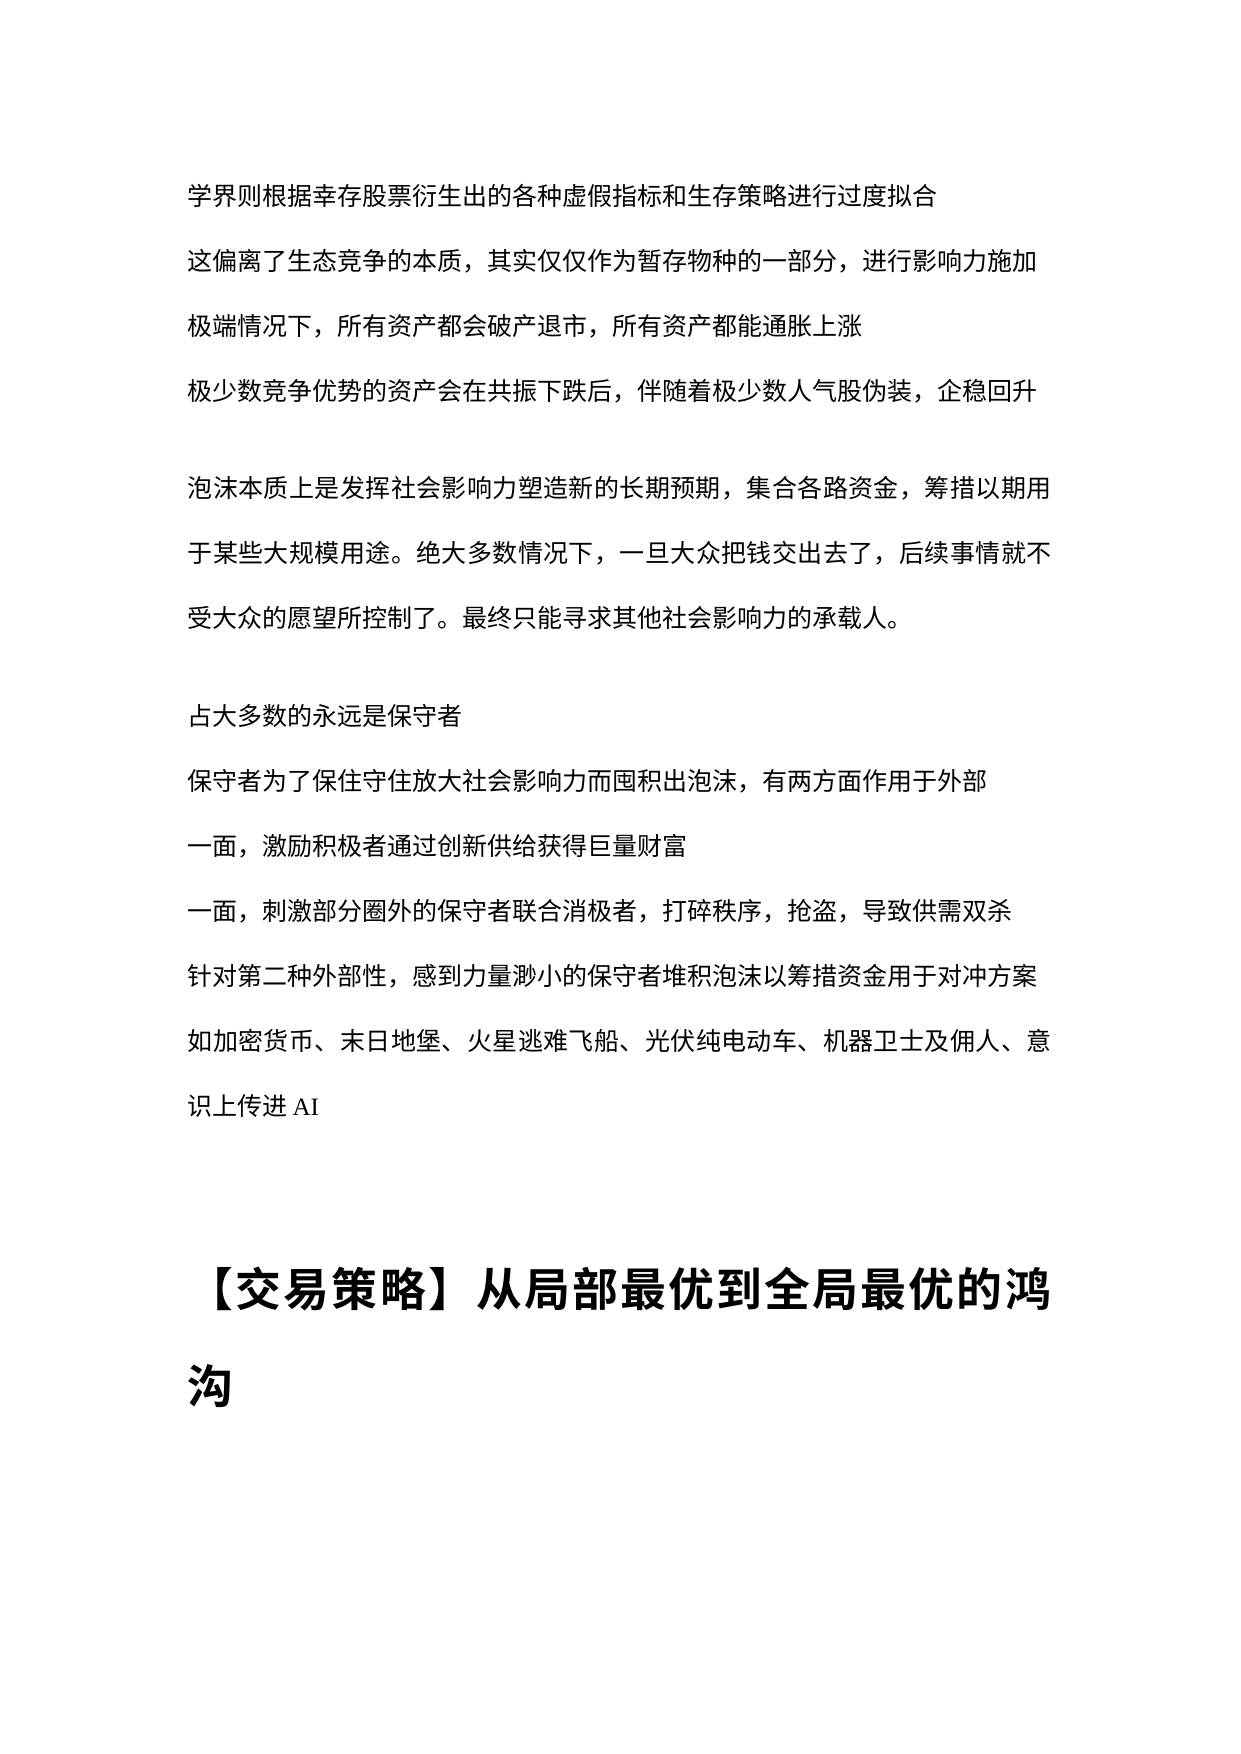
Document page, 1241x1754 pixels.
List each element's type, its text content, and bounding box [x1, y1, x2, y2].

text 占大多数的永远是保守者 [187, 682, 1053, 747]
text 极少数竞争优势的资产会在共振下跌后，伴随着极少数人气股伪装，企稳回升 [187, 357, 1053, 422]
text 这偏离了生态竞争的本质，其实仅仅作为暂存物种的一部分，进行影响力施加 [187, 227, 1053, 292]
text 一面，激励积极者通过创新供给获得巨量财富 [187, 812, 1053, 877]
text 针对第二种外部性，感到力量渺小的保守者堆积泡沫以筹措资金用于对冲方案 [187, 942, 1053, 1007]
text 极端情况下，所有资产都会破产退市，所有资产都能通胀上涨 [187, 292, 1053, 357]
text 学界则根据幸存股票衍生出的各种虚假指标和生存策略进行过度拟合 [187, 162, 1053, 227]
text 保守者为了保住守住放大社会影响力而囤积出泡沫，有两方面作用于外部 [187, 747, 1053, 812]
text 一面，刺激部分圈外的保守者联合消极者，打碎秩序，抢盗，导致供需双杀 [187, 877, 1053, 942]
text 泡沫本质上是发挥社会影响力塑造新的长期预期，集合各路资金，筹措以期用于某些大规模用途。绝大多数情况下，一旦大众把钱交出去了，后续事情就不受大众的愿望所控制了。最终只能寻求其他社会影响力的承载人。 [187, 454, 1053, 649]
text 如加密货币、末日地堡、火星逃难飞船、光伏纯电动车、机器卫士及佣人、意识上传进AI [187, 1007, 1053, 1137]
subtitle 【交易策略】从局部最优到全局最优的鸿沟 [187, 1237, 1053, 1432]
